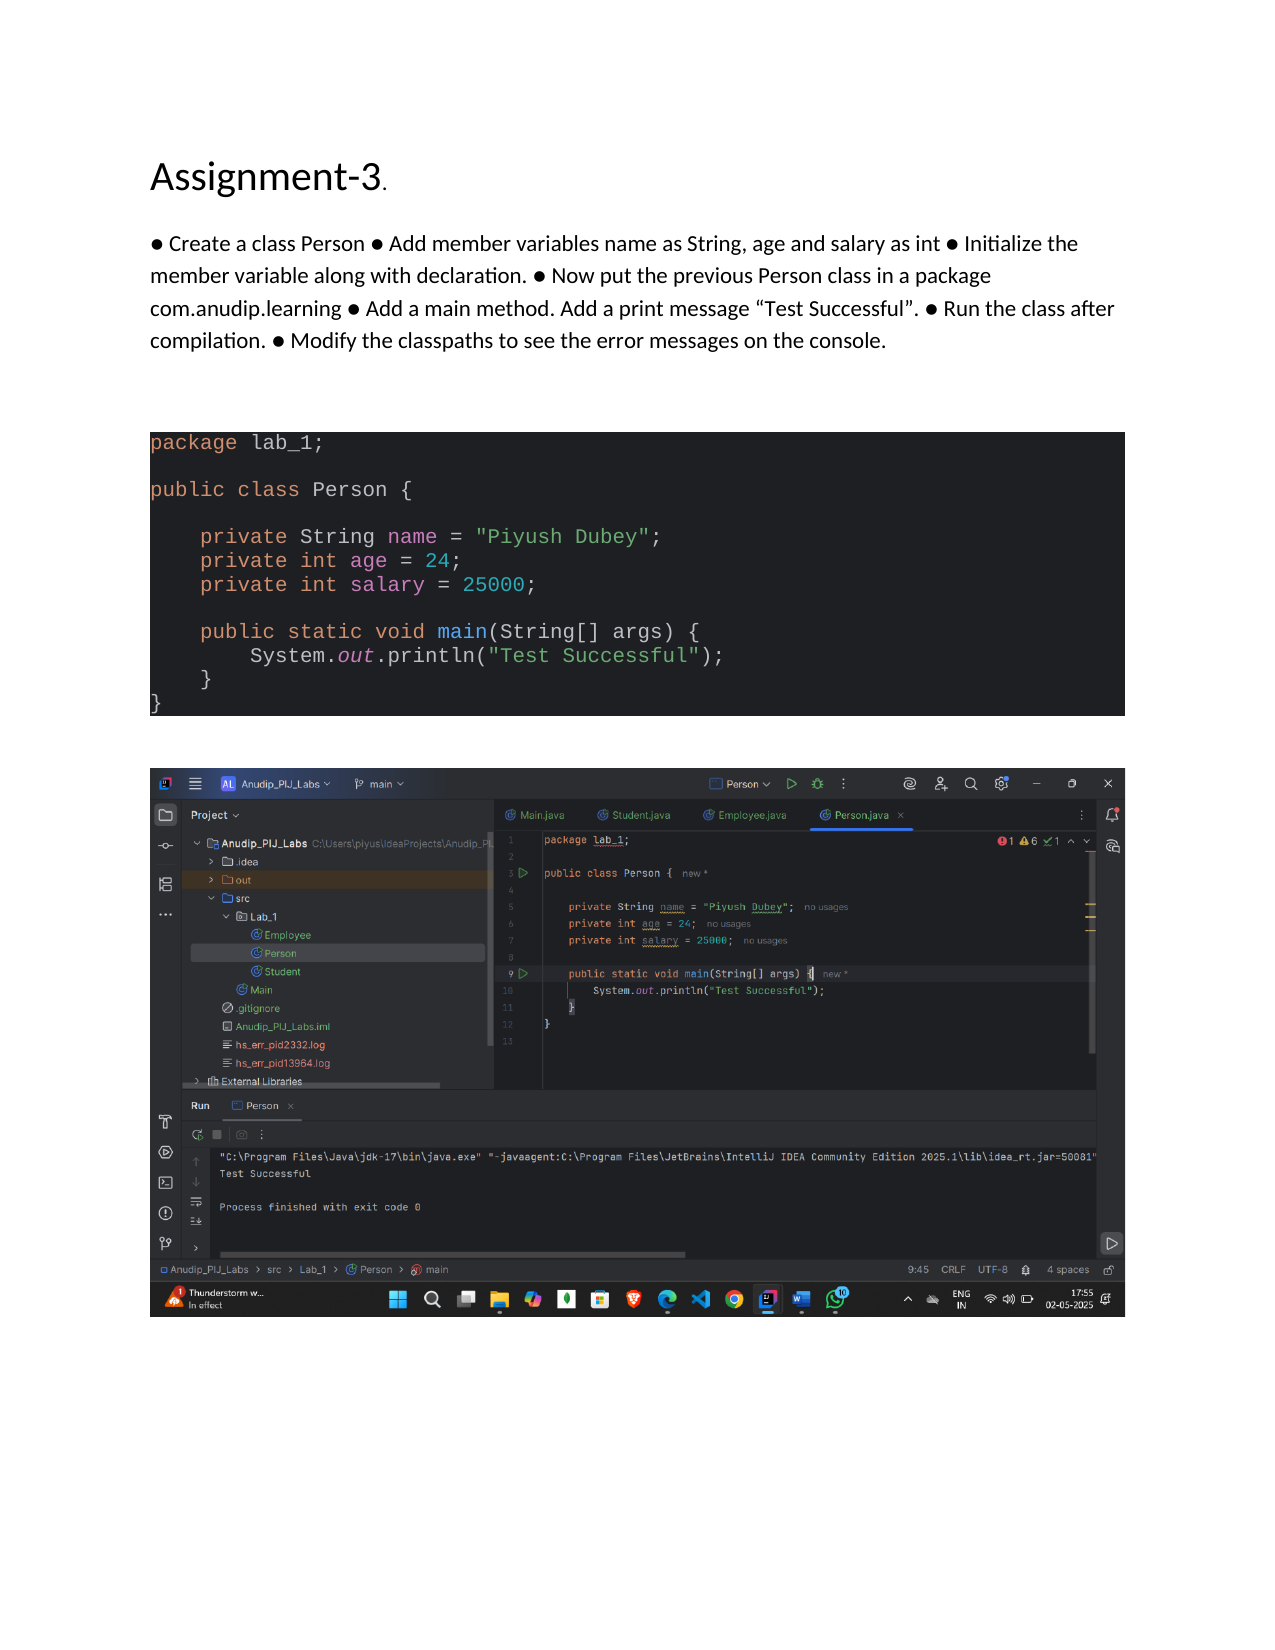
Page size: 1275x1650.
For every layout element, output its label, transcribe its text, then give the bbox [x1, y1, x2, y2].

picture [150, 768, 1125, 1317]
text package lab_1; public class Person { private String name = "Piyush Dubey"; private int age = 24; private int salary = 25000; public static void main(String[] args) { System.out.println("Test Successful"); } } [150, 432, 1125, 716]
text ● Create a class Person ● Add member variables name as String, age and salary as int ● Initialize the member variable along with declaration. ● Now put the previous Person class in a package com.anudip.learning ● Add a main method. Add a print message “Test Successful”. ● Run the class after compilation. ● Modify the classpaths to see the error messages on the console. [150, 229, 1125, 354]
text Assignment-3. [150, 150, 1125, 201]
